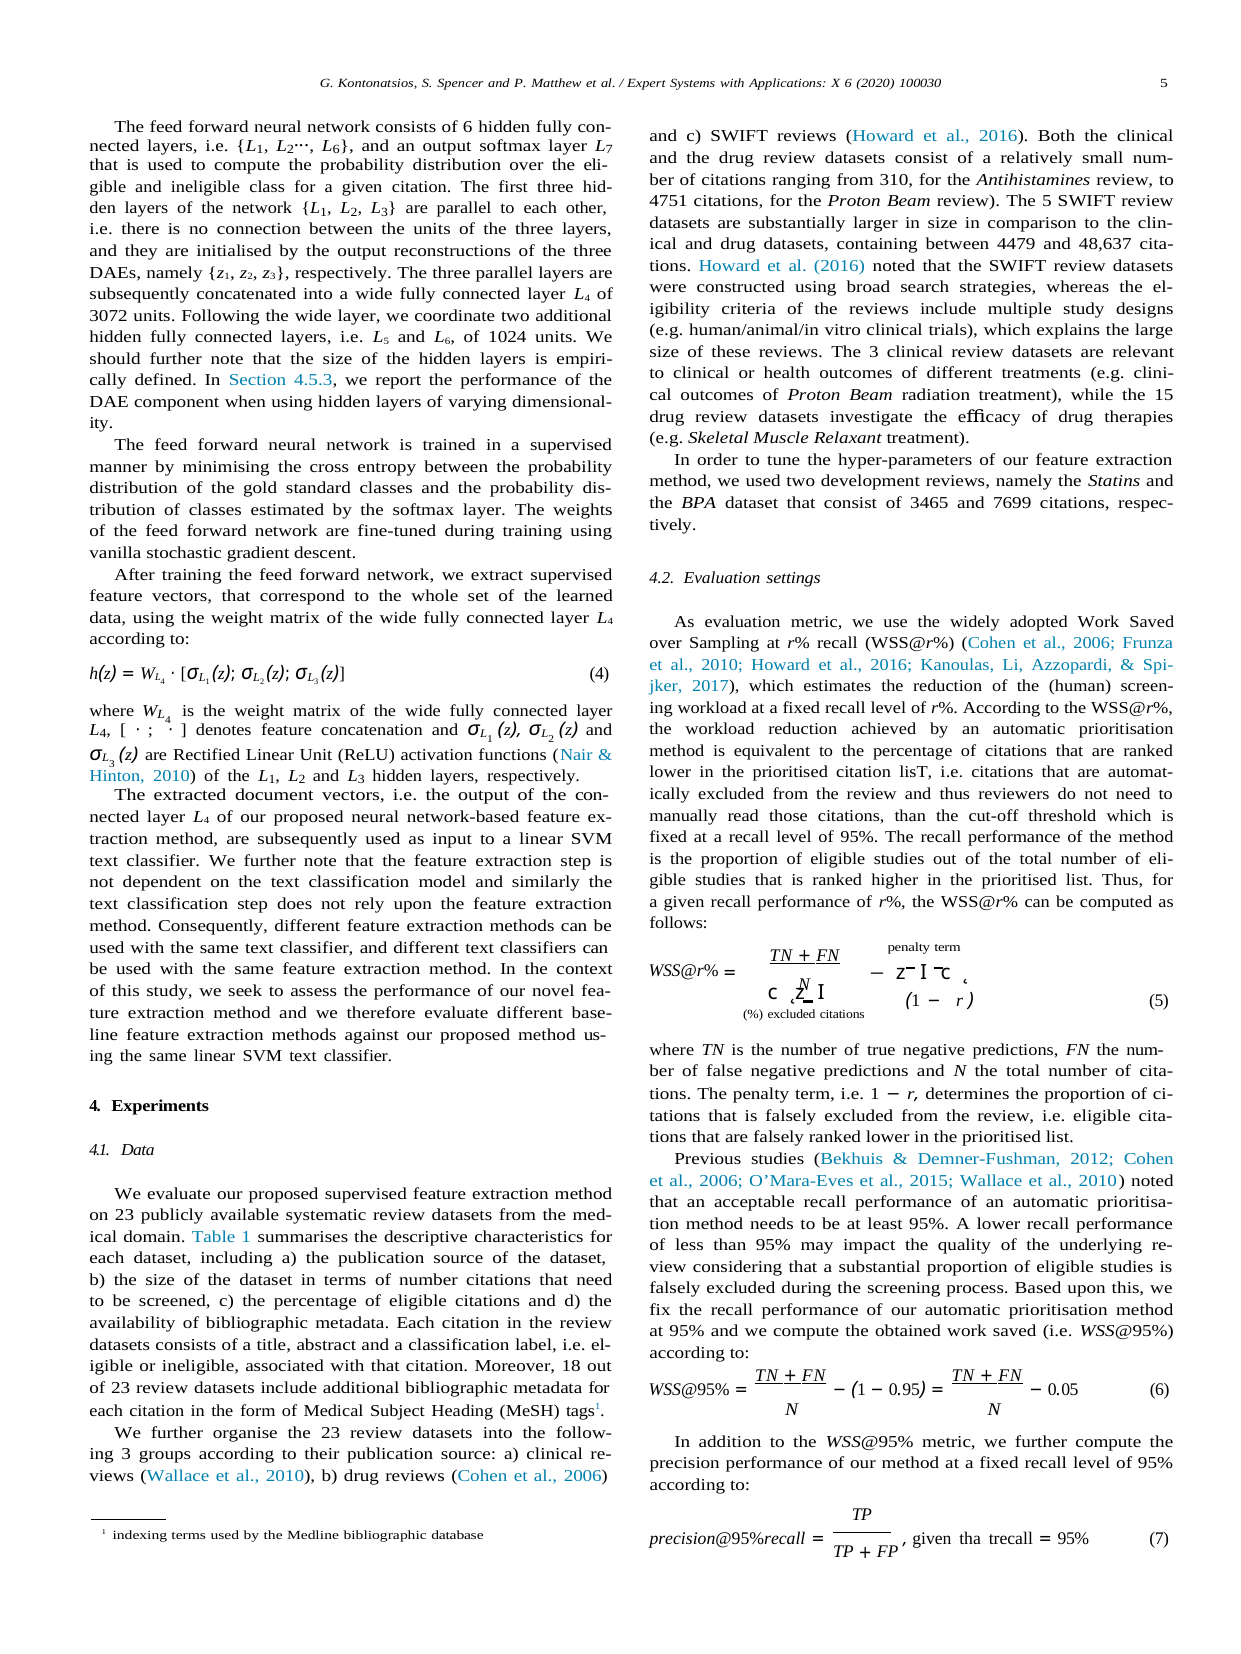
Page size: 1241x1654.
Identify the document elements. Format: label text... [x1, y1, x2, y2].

text (%) excluded citations [724, 1006, 883, 1021]
picture [720, 680, 728, 691]
picture [986, 1174, 990, 1186]
picture [542, 1469, 546, 1481]
list Data [89, 1140, 613, 1159]
text gible and ineligible class for a given citation. The first three hid- den layers of the network {L1, L2, L3} are parallel to each other, [89, 176, 613, 219]
text each citation in the form of Medical Subject Heading (MeSH) tags1. N N [89, 1401, 1186, 1420]
picture [753, 259, 759, 271]
text WSS@95% = TN + FN − (1 − 0.95) = TN + FN − 0.05 (6) [648, 1374, 1186, 1401]
text The extracted document vectors, i.e. the output of the con- [114, 786, 613, 804]
text In order to tune the hyper-parameters of our feature extraction method, we used two development reviews, namely the Statins and the BPA dataset that consist of 3465 and 7699 citations, respec- tively. [649, 449, 1173, 533]
picture [954, 1156, 961, 1164]
picture [1022, 1156, 1029, 1164]
subtitle Experiments [89, 1096, 613, 1115]
picture [794, 662, 800, 670]
text and c) SWIFT reviews (Howard et al., 2016). Both the clinical and the drug review datasets consist of a relatively small num- ber of citations ranging from 310, for the Antihistamines review, to 4751 citations, for the Proton Beam review). The 5 SWIFT review datasets are substantially larger in size in comparison to the clin- ical and drug datasets, containing between 4479 and 48,637 cita- tions. Howard et al. (2016) noted that the SWIFT review datasets were constructed using broad search strategies, whereas the el- igibility criteria of the reviews include multiple study designs (e.g. human/animal/in vitro clinical trials), which explains the large size of these reviews. The 3 clinical review datasets are relevant to clinical or health outcomes of different treatments (e.g. clini- cal outcomes of Proton Beam radiation treatment), while the 15 drug review datasets investigate the eﬃcacy of drug therapies (e.g. Skeletal Muscle Relaxant treatment). [649, 126, 1174, 447]
picture [1051, 636, 1055, 648]
picture [803, 658, 808, 670]
text The feed forward neural network consists of 6 hidden fully con- nected layers, i.e. {L1, L2···, L6}, and an output softmax layer L7 that is used to compute the probability distribution over the eli- [89, 118, 613, 173]
text As evaluation metric, we use the widely adopted Work Saved over Sampling at r% recall (WSS@r%) (Cohen et al., 2006; Frunza et al., 2010; Howard et al., 2016; Kanoulas, Li, Azzopardi, & Spi- jker, 2017), which estimates the reduction of the (human) screen- ing workload at a fixed recall level of r%. According to the WSS@r%, the workload reduction achieved by an automatic prioritisation method is equivalent to the percentage of citations that are ranked lower in the prioritised citation lisT, i.e. citations that are automat- ically excluded from the review and thus reviewers do not need to manually read those citations, than the cut-off threshold which is fixed at a recall level of 95%. The recall performance of the method is the proportion of eligible studies out of the total number of eli- gible studies that is ranked higher in the prioritised list. Thus, for a given recall performance of r%, the WSS@r% can be computed as follows: [649, 611, 1174, 932]
text ber of false negative predictions and N the total number of cita- tions. The penalty term, i.e. 1 − r, determines the proportion of ci- tations that is falsely excluded from the review, i.e. eligible cita- tions that are falsely ranked lower in the prioritised list. [649, 1060, 1174, 1146]
picture [497, 1473, 504, 1481]
text The feed forward neural network is trained in a supervised manner by minimising the cross entropy between the probability distribution of the gold standard classes and the probability dis- tribution of classes estimated by the softmax layer. The weights of the feed forward network are fine-tuned during training using vanilla stochastic gradient descent. [89, 435, 613, 562]
text z(1I−c r˛) (5) [896, 957, 1186, 1012]
picture [888, 1174, 892, 1186]
text 1 indexing terms used by the Medline bibliographic database [101, 1527, 491, 1542]
text nected layer L4 of our proposed neural network-based feature ex- traction method, are subsequently used as input to a linear SVM text classifier. We further note that the feature extraction step is not dependent on the text classification model and similarly the text classification step does not rely upon the feature extraction method. Consequently, different feature extraction methods can be used with the same text classifier, and different text classifiers can [89, 804, 613, 957]
picture [479, 1469, 486, 1481]
picture [309, 374, 316, 380]
text In addition to the WSS@95% metric, we further compute the precision performance of our method at a fixed recall level of 95% according to: [649, 1432, 1174, 1494]
picture [939, 1175, 946, 1181]
picture [1153, 662, 1160, 674]
text TP [606, 1508, 1118, 1523]
picture [574, 752, 580, 760]
text WSS@r% TN + FN [648, 957, 883, 981]
text h(z) = WL4 · [σL1 (z); σL2 (z); σL3 (z)] (4) [89, 657, 613, 686]
text and they are initialised by the output reconstructions of the three DAEs, namely {z1, z2, z3}, respectively. The three parallel layers are subsequently concatenated into a wide fully connected layer L4 of 3072 units. Following the wide layer, we coordinate two additional hidden fully connected layers, i.e. L5 and L6, of 1024 units. We should further note that the size of the hidden layers is empiri- cally defined. In Section 4.5.3, we report the performance of the DAE component when using hidden layers of varying dimensional- ity. [89, 241, 613, 432]
text We evaluate our proposed supervised feature extraction method on 23 publicly available systematic review datasets from the med- ical domain. Table 1 summarises the descriptive characteristics for each dataset, including a) the publication source of the dataset, [89, 1183, 613, 1267]
picture [1080, 662, 1086, 670]
picture [1032, 661, 1039, 670]
text ing the same linear SVM text classifier. [89, 1046, 613, 1065]
text We further organise the 23 review datasets into the follow- ing 3 groups according to their publication source: a) clinical re- views (Wallace et al., 2010), b) drug reviews (Cohen et al., 2006) [89, 1422, 613, 1485]
picture [939, 1156, 946, 1164]
text i.e. there is no connection between the units of the three layers, [89, 221, 613, 238]
picture [794, 1178, 800, 1186]
text precision@95%recall = TP + FP , given tha trecall = 95% (7) [649, 1523, 1186, 1550]
text After training the feed forward network, we extract supervised feature vectors, that correspond to the whole set of the learned data, using the weight matrix of the wide fully connected layer L4 according to: [89, 564, 613, 648]
text b) the size of the dataset in terms of number citations that need to be screened, c) the percentage of eligible citations and d) the availability of bibliographic metadata. Each citation in the review datasets consists of a title, abstract and a classification label, i.e. el- igible or ineligible, associated with that citation. Moreover, 18 out of 23 review datasets include additional bibliographic metadata for [89, 1270, 613, 1397]
text where WL4 is the weight matrix of the wide fully connected layer L4, [ · ; · ] denotes feature concatenation and σL1 (z), σL2 (z) and σL3 (z) are Rectified Linear Unit (ReLU) activation functions (Nair & Hinton, 2010) of the L1, L2 and L3 hidden layers, respectively. [89, 700, 613, 786]
list Evaluation settings [649, 568, 1186, 587]
text be used with the same feature extraction method. In the context of this study, we seek to assess the performance of our novel fea- ture extraction method and we therefore evaluate different base- line feature extraction methods against our proposed method us- [89, 957, 613, 1044]
text Previous studies (Bekhuis & Demner-Fushman, 2012; Cohen et al., 2006; O’Mara-Eves et al., 2015; Wallace et al., 2010) noted that an acceptable recall performance of an automatic prioritisa- tion method needs to be at least 95%. A lower recall performance of less than 95% may impact the quality of the underlying re- view considering that a substantial proportion of eligible studies is falsely excluded during the screening process. Based upon this, we fix the recall performance of our automatic prioritisation method at 95% and we compute the obtained work saved (i.e. WSS@95%) according to: [649, 1149, 1173, 1362]
picture [1070, 662, 1077, 674]
